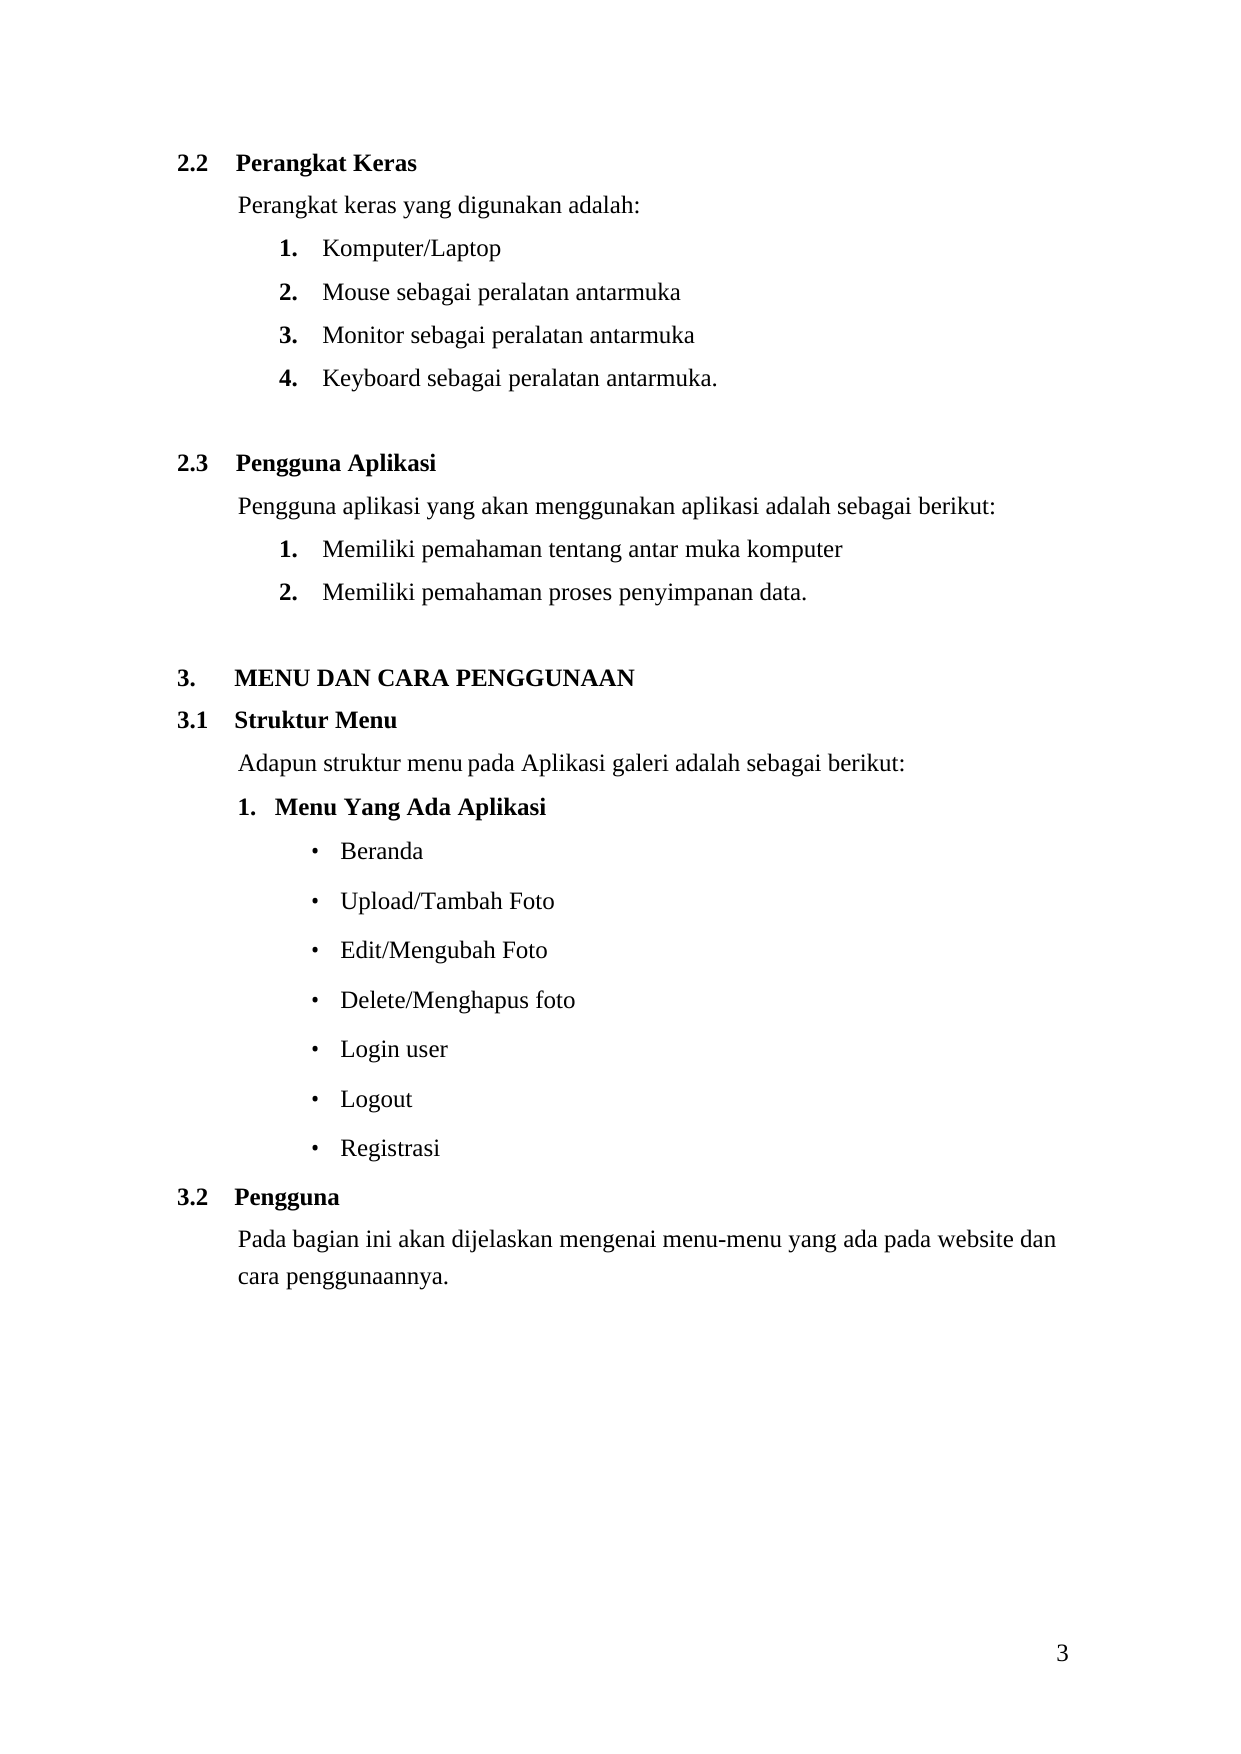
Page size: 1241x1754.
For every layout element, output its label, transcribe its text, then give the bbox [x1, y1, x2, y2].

list Edit/Mengubah Foto [311, 934, 1201, 965]
text Pengguna aplikasi yang akan menggunakan aplikasi adalah sebagai berikut: [238, 491, 1201, 520]
text Perangkat keras yang digunakan adalah: [238, 190, 1201, 219]
list Beranda [311, 835, 1201, 866]
list Mouse sebagai peralatan antarmuka [279, 277, 1201, 306]
subtitle Menu Yang Ada Aplikasi [237, 792, 1201, 821]
list Keyboard sebagai peralatan antarmuka. [279, 363, 1201, 392]
list Logout [311, 1082, 1201, 1114]
list Memiliki pemahaman tentang antar muka komputer [279, 534, 1201, 563]
list Delete/Menghapus foto [311, 983, 1201, 1015]
list Komputer/Laptop [279, 233, 1201, 262]
subtitle Pengguna [177, 1182, 1201, 1211]
subtitle Perangkat Keras [177, 148, 1201, 176]
list Registrasi [311, 1132, 1201, 1163]
list Monitor sebagai peralatan antarmuka [279, 320, 1201, 348]
text Pada bagian ini akan dijelaskan mengenai menu-menu yang ada pada website dan [238, 1224, 1201, 1253]
list Struktur Menu [177, 706, 1201, 734]
list Upload/Tambah Foto [311, 884, 1201, 916]
subtitle Pengguna Aplikasi [177, 448, 1201, 477]
text Adapun struktur menu pada Aplikasi galeri adalah sebagai berikut: [238, 748, 1091, 777]
text cara penggunaannya. [163, 1261, 1201, 1290]
list Memiliki pemahaman proses penyimpanan data. [279, 577, 1201, 606]
subtitle MENU DAN CARA PENGGUNAAN [177, 663, 1201, 691]
list Login user [311, 1033, 1201, 1064]
